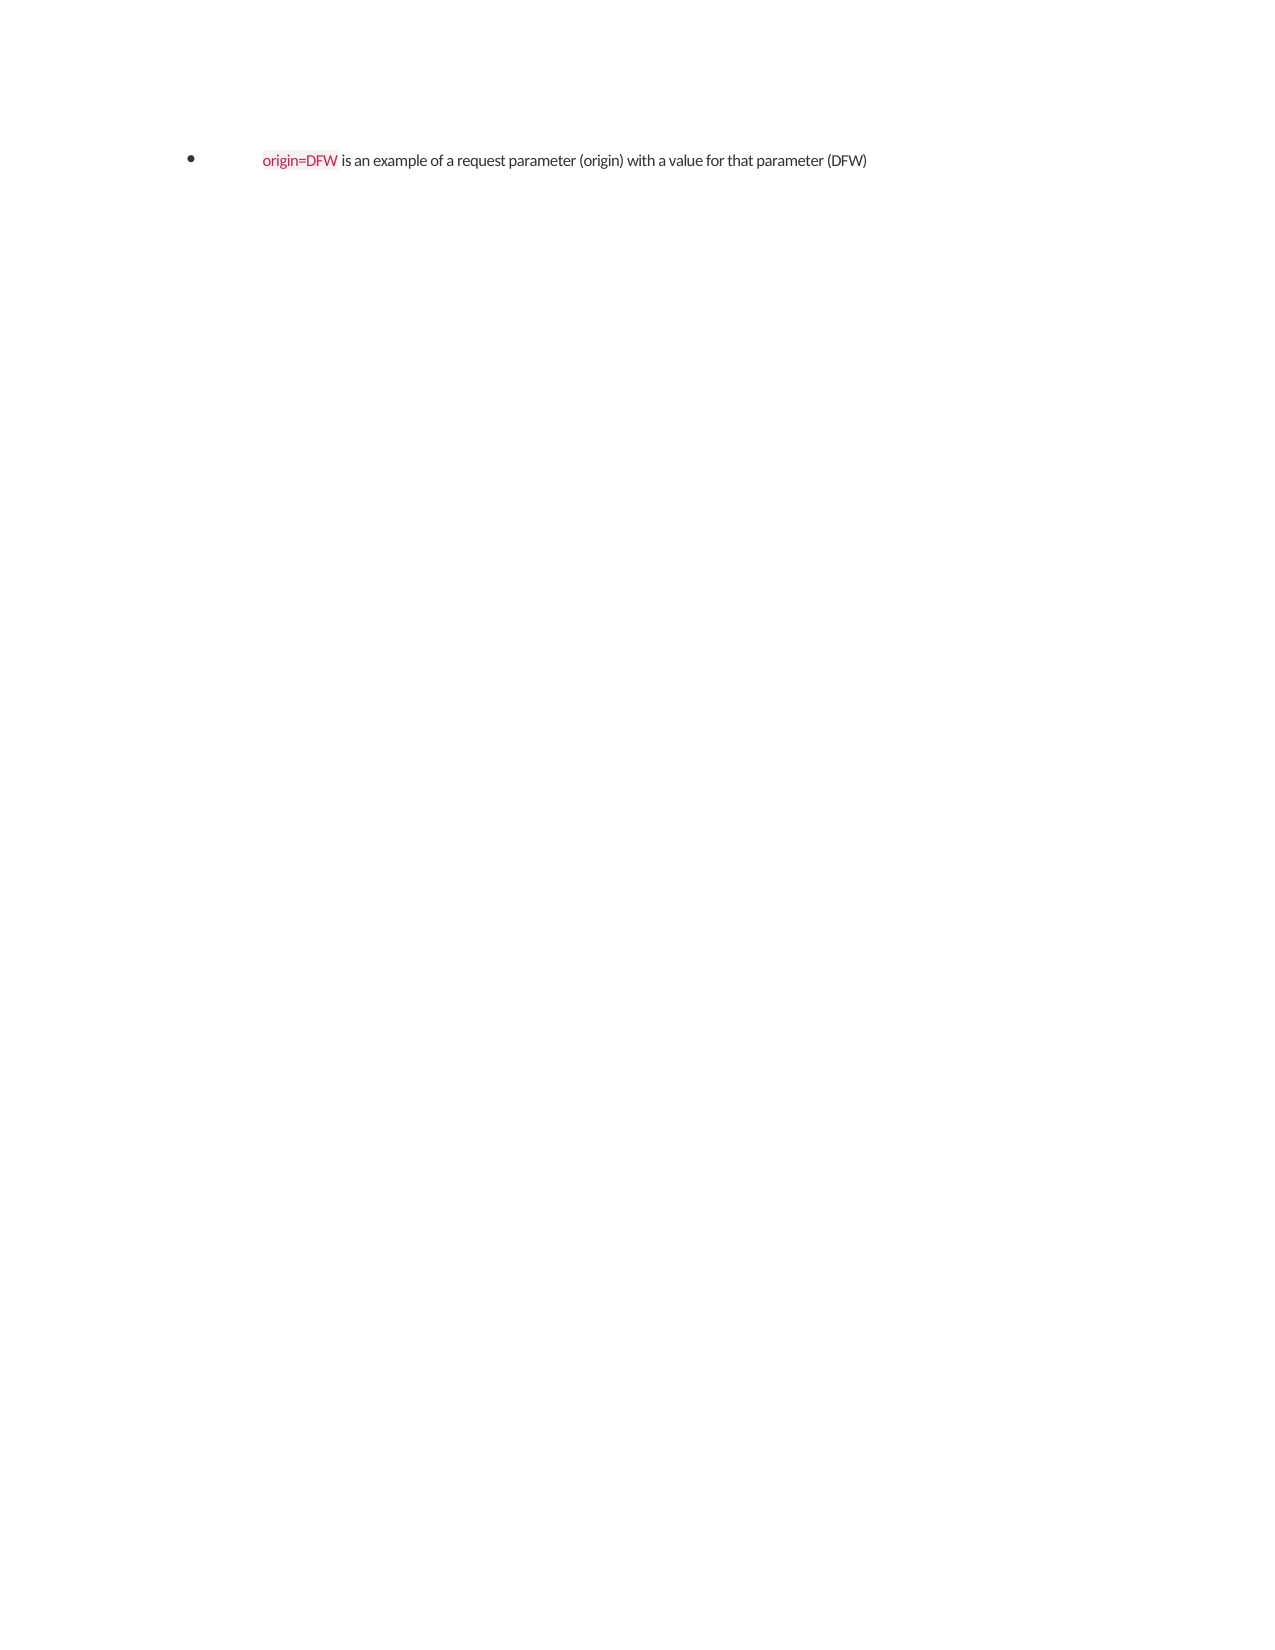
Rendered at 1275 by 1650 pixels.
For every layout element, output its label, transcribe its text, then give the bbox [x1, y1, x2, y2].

list origin=DFW is an example of a request parameter (origin) with a value for that parameter (DFW) [187, 150, 1087, 171]
